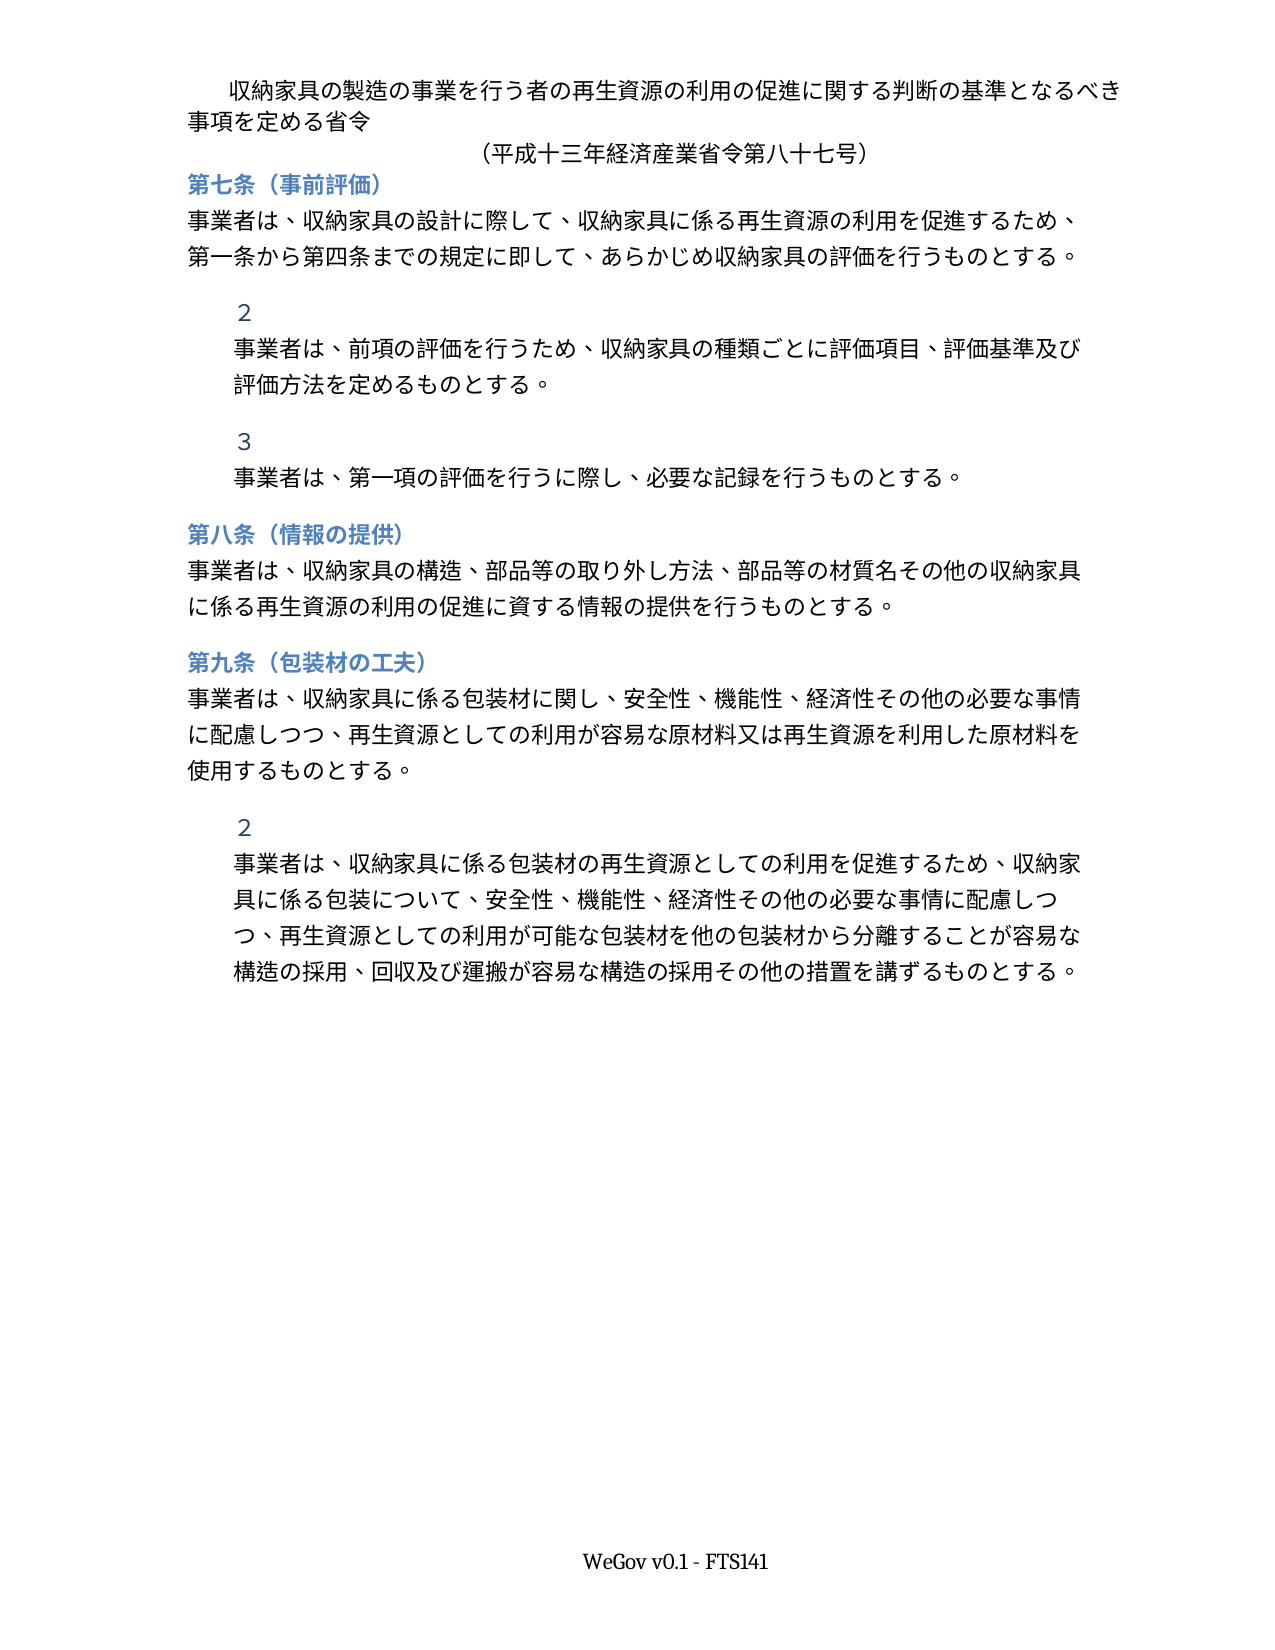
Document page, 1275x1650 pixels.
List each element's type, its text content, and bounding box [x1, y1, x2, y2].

subtitle 第九条（包装材の工夫） [187, 647, 1087, 679]
subtitle ２ [233, 812, 1087, 843]
text 事業者は、収納家具に係る包装材の再生資源としての利用を促進するため、収納家具に係る包装について、安全性、機能性、経済性その他の必要な事情に配慮しつつ、再生資源としての利用が可能な包装材を他の包装材から分離することが容易な構造の採用、回収及び運搬が容易な構造の採用その他の措置を講ずるものとする。 [233, 848, 1087, 987]
subtitle 第七条（事前評価） [187, 169, 1087, 200]
subtitle ３ [233, 426, 1087, 457]
text 事業者は、収納家具に係る包装材に関し、安全性、機能性、経済性その他の必要な事情に配慮しつつ、再生資源としての利用が容易な原材料又は再生資源を利用した原材料を使用するものとする。 [187, 683, 1087, 786]
text 事業者は、収納家具の設計に際して、収納家具に係る再生資源の利用を促進するため、第一条から第四条までの規定に即して、あらかじめ収納家具の評価を行うものとする。 [187, 205, 1087, 272]
subtitle 第八条（情報の提供） [187, 519, 1087, 550]
text 事業者は、第一項の評価を行うに際し、必要な記録を行うものとする。 [233, 462, 1087, 493]
subtitle ２ [233, 297, 1087, 329]
text 事業者は、収納家具の構造、部品等の取り外し方法、部品等の材質名その他の収納家具に係る再生資源の利用の促進に資する情報の提供を行うものとする。 [187, 555, 1087, 622]
text 事業者は、前項の評価を行うため、収納家具の種類ごとに評価項目、評価基準及び評価方法を定めるものとする。 [233, 333, 1087, 401]
